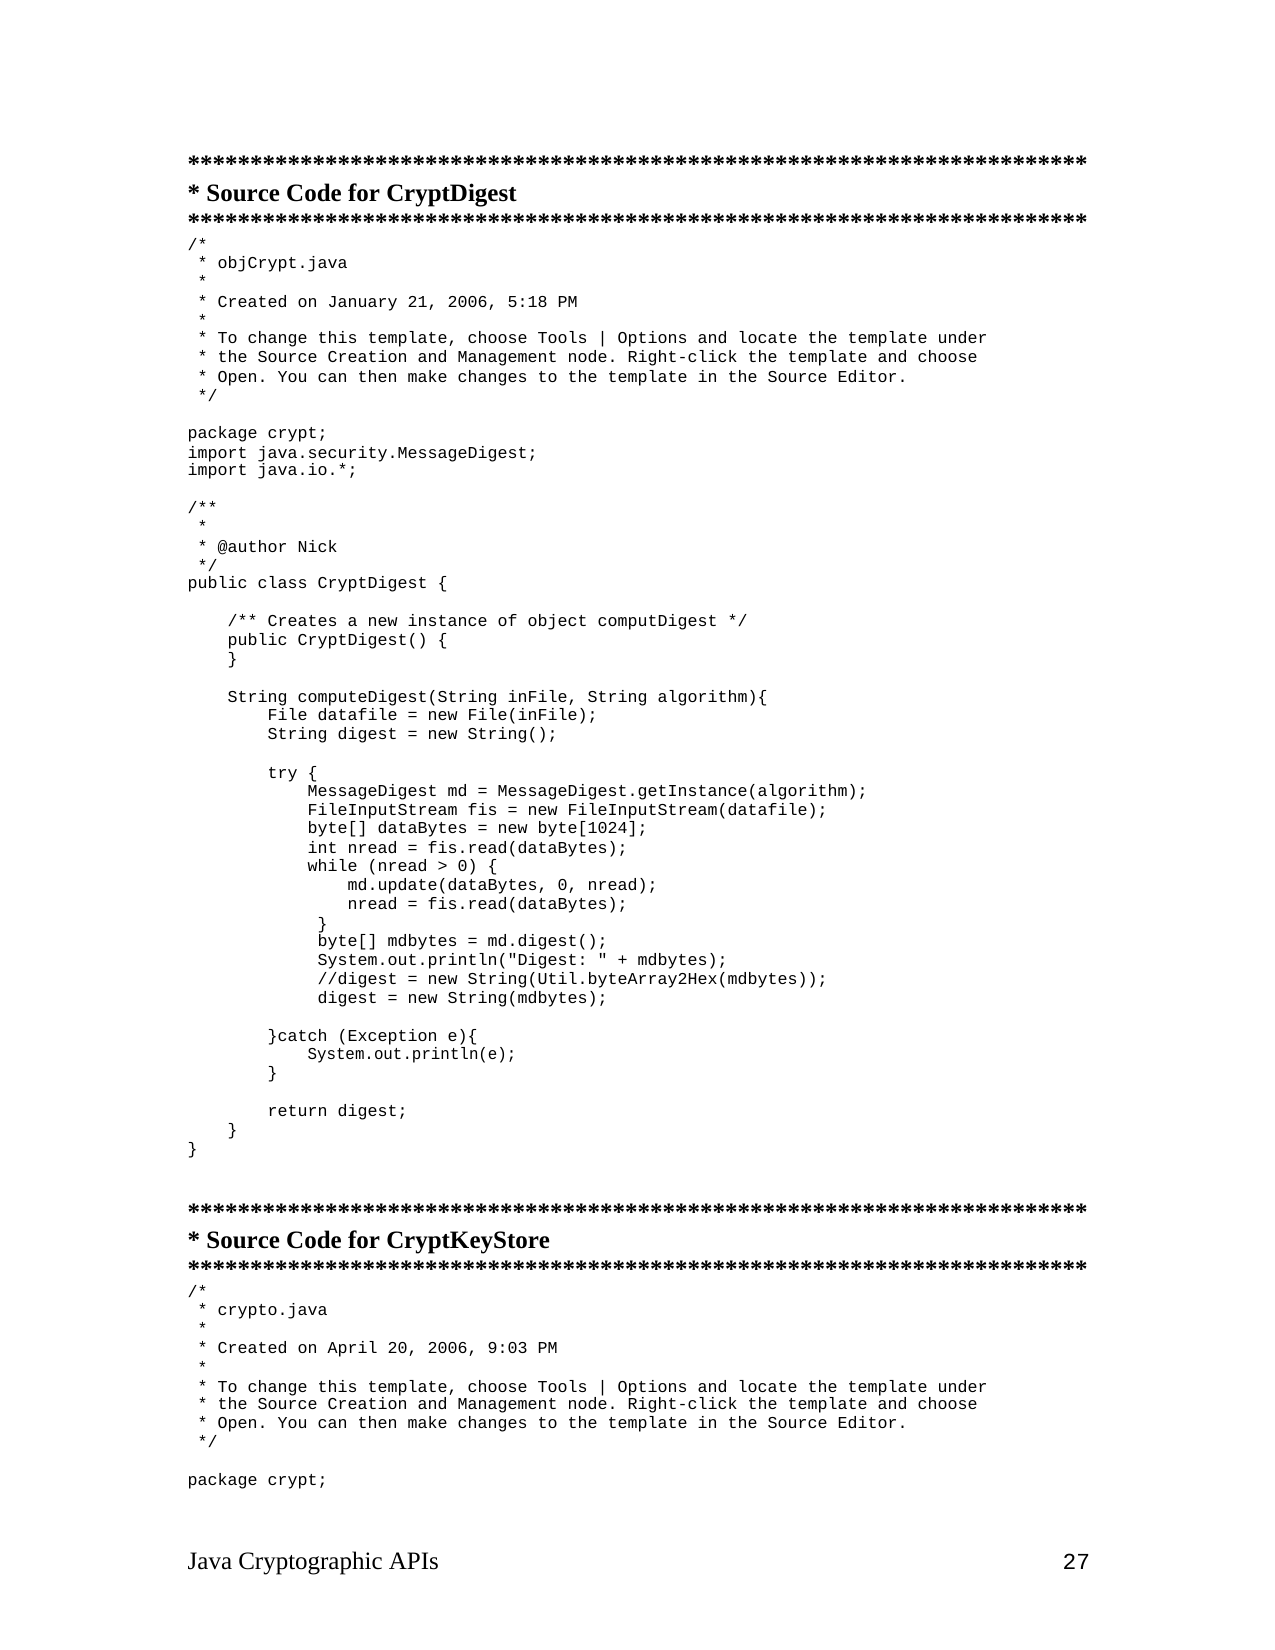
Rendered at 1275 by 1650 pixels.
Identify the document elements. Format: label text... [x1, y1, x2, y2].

text String digest = new String(); [267, 726, 1056, 744]
text try { [267, 764, 1056, 782]
subtitle ************************************************************************ [187, 149, 1100, 178]
text } [187, 1140, 1100, 1159]
subtitle Source Code for CryptKeyStore [187, 1226, 1100, 1254]
text * [197, 1358, 1100, 1377]
subtitle Source Code for CryptDigest [187, 178, 1100, 207]
text } [227, 1121, 1100, 1140]
text //digest = new String(Util.byteArray2Hex(mdbytes)); digest = new String(mdbytes); [317, 971, 829, 1008]
list the Source Creation and Management node. Right-click the template and choose [197, 1396, 1100, 1415]
text } [267, 1065, 1100, 1084]
text * [197, 1321, 1100, 1339]
text byte[] mdbytes = md.digest(); System.out.println("Digest: " + mdbytes); [317, 933, 729, 971]
list To change this template, choose Tools | Options and locate the template under [197, 330, 1100, 349]
text */ [197, 386, 1056, 405]
list To change this template, choose Tools | Options and locate the template under [197, 1377, 1100, 1396]
text /* [187, 236, 1056, 254]
list Created on January 21, 2006, 5:18 PM [197, 292, 1100, 311]
list Open. You can then make changes to the template in the Source Editor. [197, 1415, 1100, 1434]
text public class CryptDigest { [187, 575, 1056, 594]
list the Source Creation and Management node. Right-click the template and choose [197, 349, 1100, 368]
text */ [197, 1434, 1056, 1453]
text package crypt; [187, 424, 1056, 443]
text * [197, 311, 1100, 330]
text } [317, 914, 1100, 933]
text * @author Nick [197, 537, 1056, 556]
text * [197, 518, 1100, 537]
subtitle ************************************************************************ [187, 1197, 1100, 1226]
list crypto.java [197, 1302, 1100, 1321]
text int nread = fis.read(dataBytes); while (nread > 0) { [307, 839, 629, 876]
list objCrypt.java [197, 254, 1100, 273]
text package crypt; [187, 1471, 1056, 1490]
text */ [197, 556, 1056, 575]
text }catch (Exception e){ System.out.println(e); [267, 1027, 539, 1065]
text /** Creates a new instance of object computDigest */ public CryptDigest() { [227, 612, 749, 649]
text * [197, 273, 1100, 292]
text /** [187, 499, 1056, 518]
text /* [187, 1283, 1056, 1302]
text } [227, 650, 1100, 669]
subtitle ************************************************************************ [187, 1254, 1100, 1283]
text MessageDigest md = MessageDigest.getInstance(algorithm); FileInputStream fis = new FileInputStream(datafile); byte[] dataBytes = new byte[1024]; [307, 782, 869, 839]
text md.update(dataBytes, 0, nread); nread = fis.read(dataBytes); [347, 876, 659, 914]
list Open. You can then make changes to the template in the Source Editor. [197, 368, 1100, 386]
list Created on April 20, 2006, 9:03 PM [197, 1339, 1100, 1358]
text import java.security.MessageDigest; import java.io.*; [187, 443, 540, 480]
text String computeDigest(String inFile, String algorithm){ File datafile = new File(inFile); [227, 687, 769, 724]
subtitle ************************************************************************ [187, 207, 1100, 236]
text return digest; [267, 1102, 1056, 1121]
